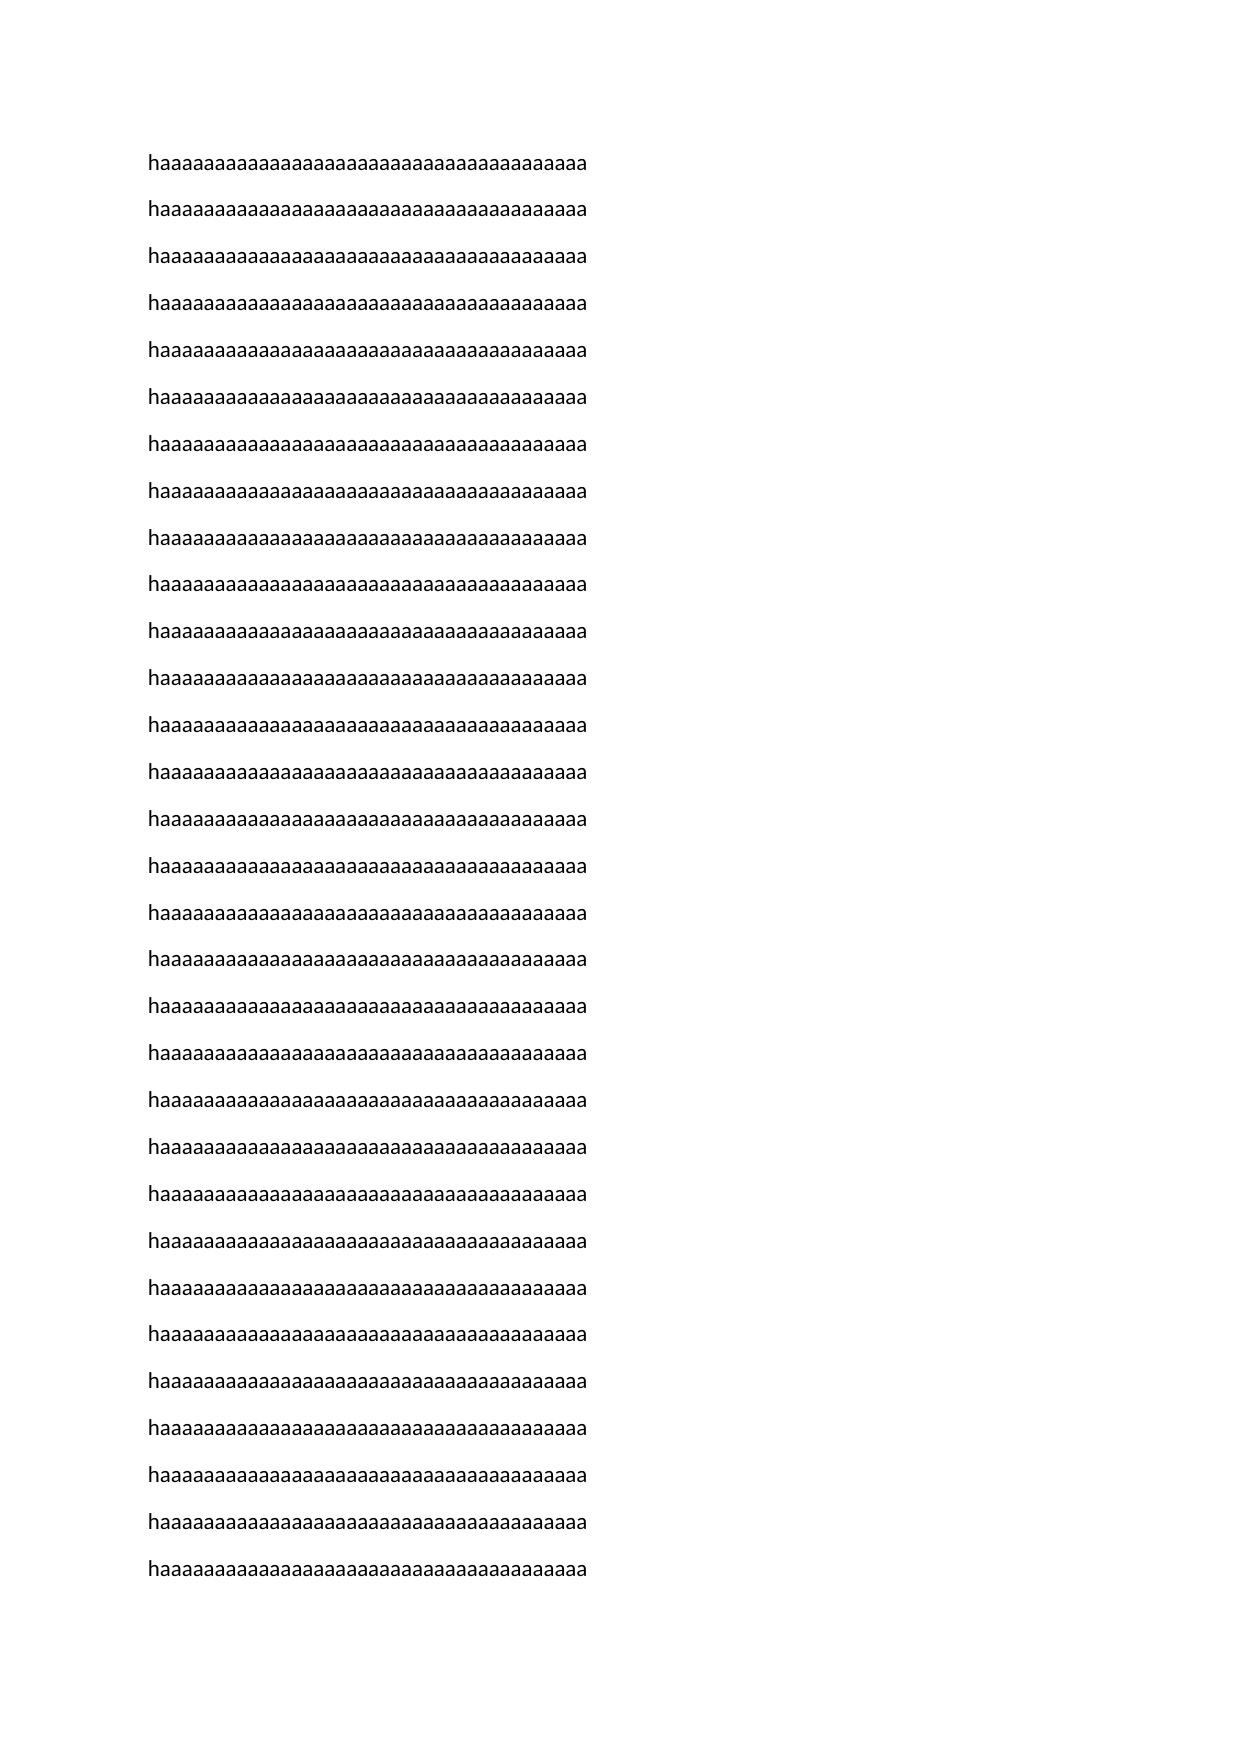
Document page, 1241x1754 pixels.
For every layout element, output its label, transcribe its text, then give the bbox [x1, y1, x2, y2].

text haaaaaaaaaaaaaaaaaaaaaaaaaaaaaaaaaaaaaaa [148, 851, 1093, 879]
text haaaaaaaaaaaaaaaaaaaaaaaaaaaaaaaaaaaaaaa [148, 991, 1093, 1019]
text haaaaaaaaaaaaaaaaaaaaaaaaaaaaaaaaaaaaaaa [148, 898, 1093, 926]
text haaaaaaaaaaaaaaaaaaaaaaaaaaaaaaaaaaaaaaa [148, 757, 1093, 785]
text haaaaaaaaaaaaaaaaaaaaaaaaaaaaaaaaaaaaaaa [148, 1132, 1093, 1160]
text haaaaaaaaaaaaaaaaaaaaaaaaaaaaaaaaaaaaaaa [148, 569, 1093, 597]
text haaaaaaaaaaaaaaaaaaaaaaaaaaaaaaaaaaaaaaa [148, 1273, 1093, 1301]
text haaaaaaaaaaaaaaaaaaaaaaaaaaaaaaaaaaaaaaa [148, 429, 1093, 457]
text haaaaaaaaaaaaaaaaaaaaaaaaaaaaaaaaaaaaaaa [148, 616, 1093, 644]
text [148, 288, 1093, 316]
text haaaaaaaaaaaaaaaaaaaaaaaaaaaaaaaaaaaaaaa [148, 335, 1093, 363]
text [148, 241, 1093, 269]
text haaaaaaaaaaaaaaaaaaaaaaaaaaaaaaaaaaaaaaa [148, 804, 1093, 832]
text haaaaaaaaaaaaaaaaaaaaaaaaaaaaaaaaaaaaaaa [148, 710, 1093, 738]
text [148, 1460, 1093, 1488]
text haaaaaaaaaaaaaaaaaaaaaaaaaaaaaaaaaaaaaaa [148, 1085, 1093, 1113]
text haaaaaaaaaaaaaaaaaaaaaaaaaaaaaaaaaaaaaaa [148, 1179, 1093, 1207]
text haaaaaaaaaaaaaaaaaaaaaaaaaaaaaaaaaaaaaaa [148, 476, 1093, 504]
text haaaaaaaaaaaaaaaaaaaaaaaaaaaaaaaaaaaaaaa [148, 944, 1093, 972]
text haaaaaaaaaaaaaaaaaaaaaaaaaaaaaaaaaaaaaaa [148, 1226, 1093, 1254]
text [148, 1554, 1093, 1582]
text haaaaaaaaaaaaaaaaaaaaaaaaaaaaaaaaaaaaaaa [148, 382, 1093, 410]
text haaaaaaaaaaaaaaaaaaaaaaaaaaaaaaaaaaaaaaa [148, 1319, 1093, 1347]
text haaaaaaaaaaaaaaaaaaaaaaaaaaaaaaaaaaaaaaa [148, 663, 1093, 691]
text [148, 1507, 1093, 1535]
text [148, 194, 1093, 222]
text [148, 1413, 1093, 1441]
text haaaaaaaaaaaaaaaaaaaaaaaaaaaaaaaaaaaaaaa [148, 1038, 1093, 1066]
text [148, 148, 1093, 176]
text haaaaaaaaaaaaaaaaaaaaaaaaaaaaaaaaaaaaaaa [148, 1366, 1093, 1394]
text haaaaaaaaaaaaaaaaaaaaaaaaaaaaaaaaaaaaaaa [148, 523, 1093, 551]
